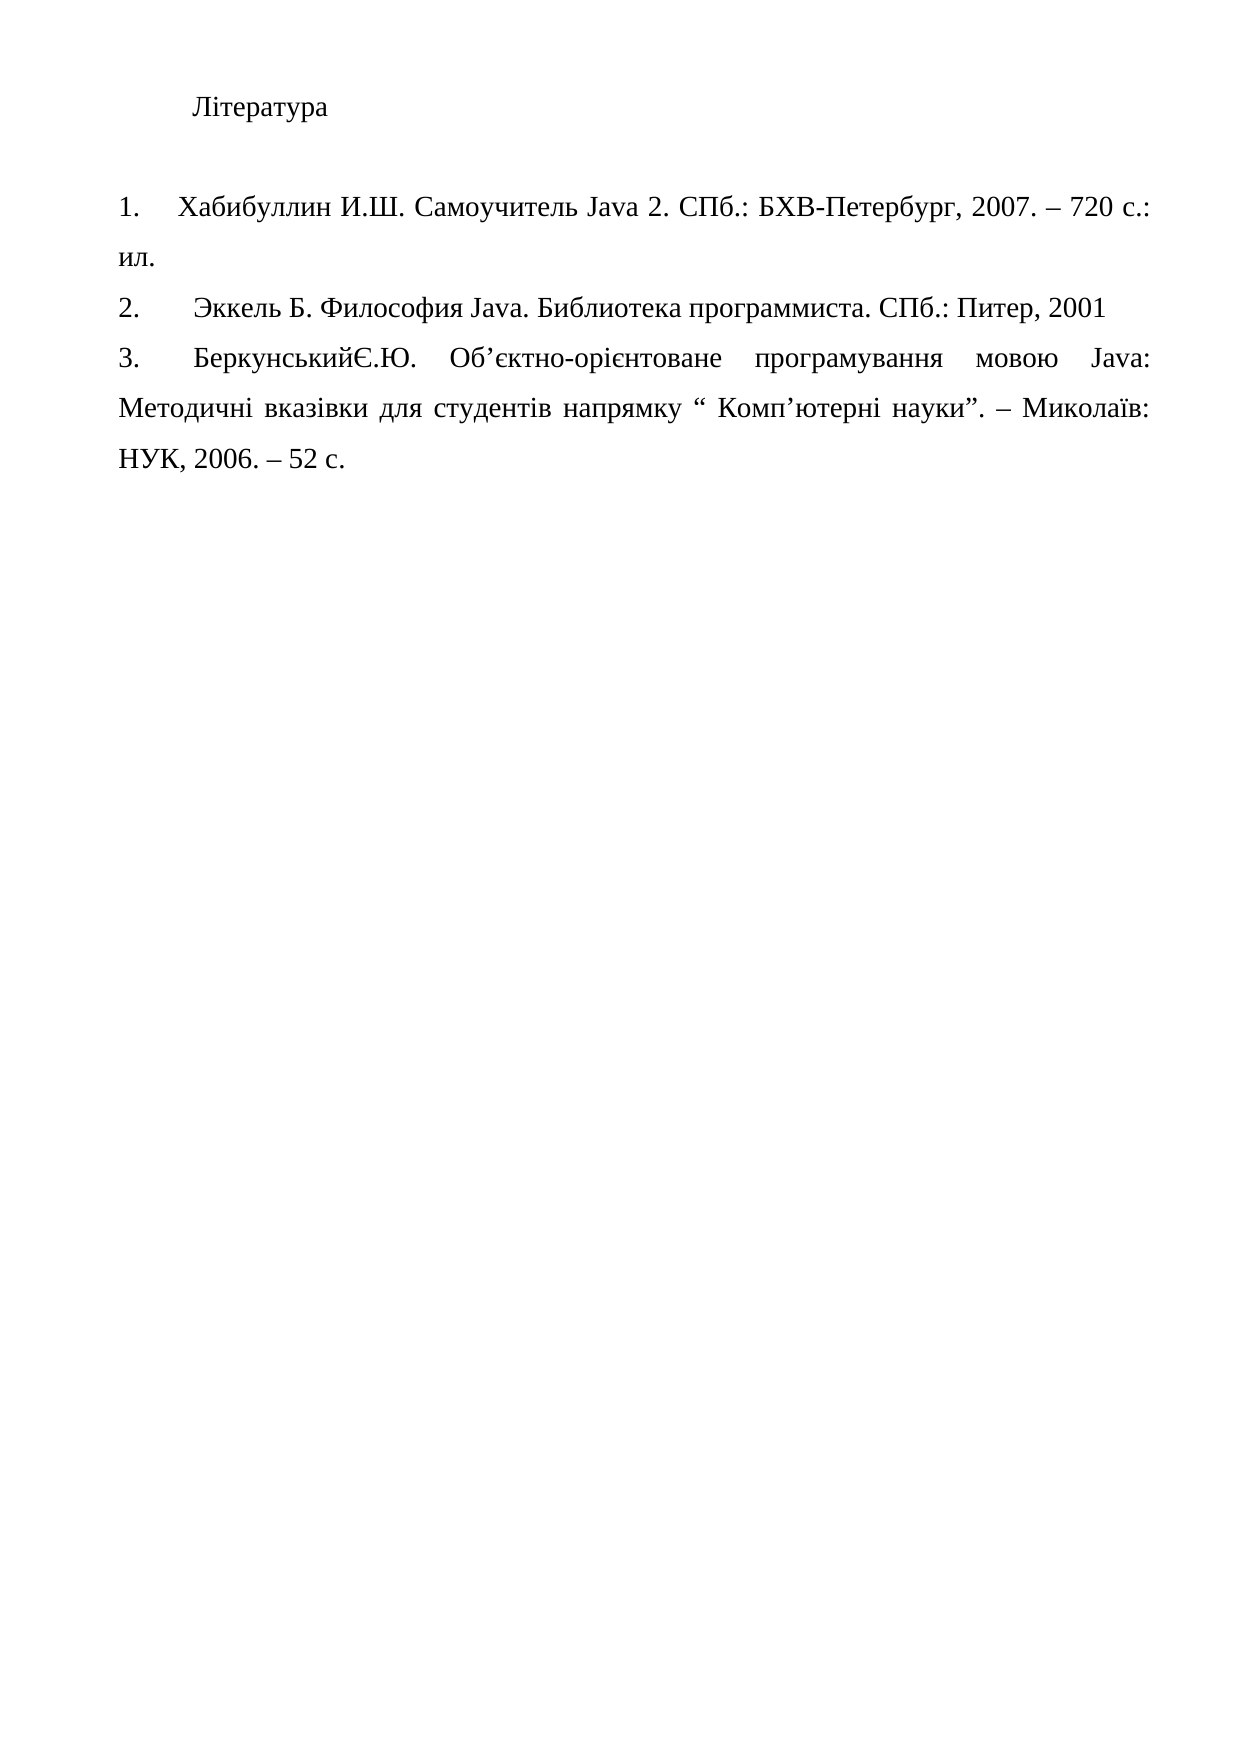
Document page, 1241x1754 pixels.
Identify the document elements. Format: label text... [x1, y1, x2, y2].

list Хабибуллин И.Ш. Самоучитель Java 2. СПб.: БХВ-Петербург, 2007. – 720 с.: ил. [118, 189, 1152, 273]
text Література [118, 89, 1152, 122]
list БеркунськийЄ.Ю. Об’єктно-орієнтоване програмування мовою Java: Методичні вказівки для студентів напрямку “ Комп’ютерні науки”. – Миколаїв: НУК, 2006. – 52 с. [118, 340, 1152, 474]
list Эккель Б. Философия Java. Библиотека программиста. СПб.: Питер, 2001 [118, 290, 1152, 323]
